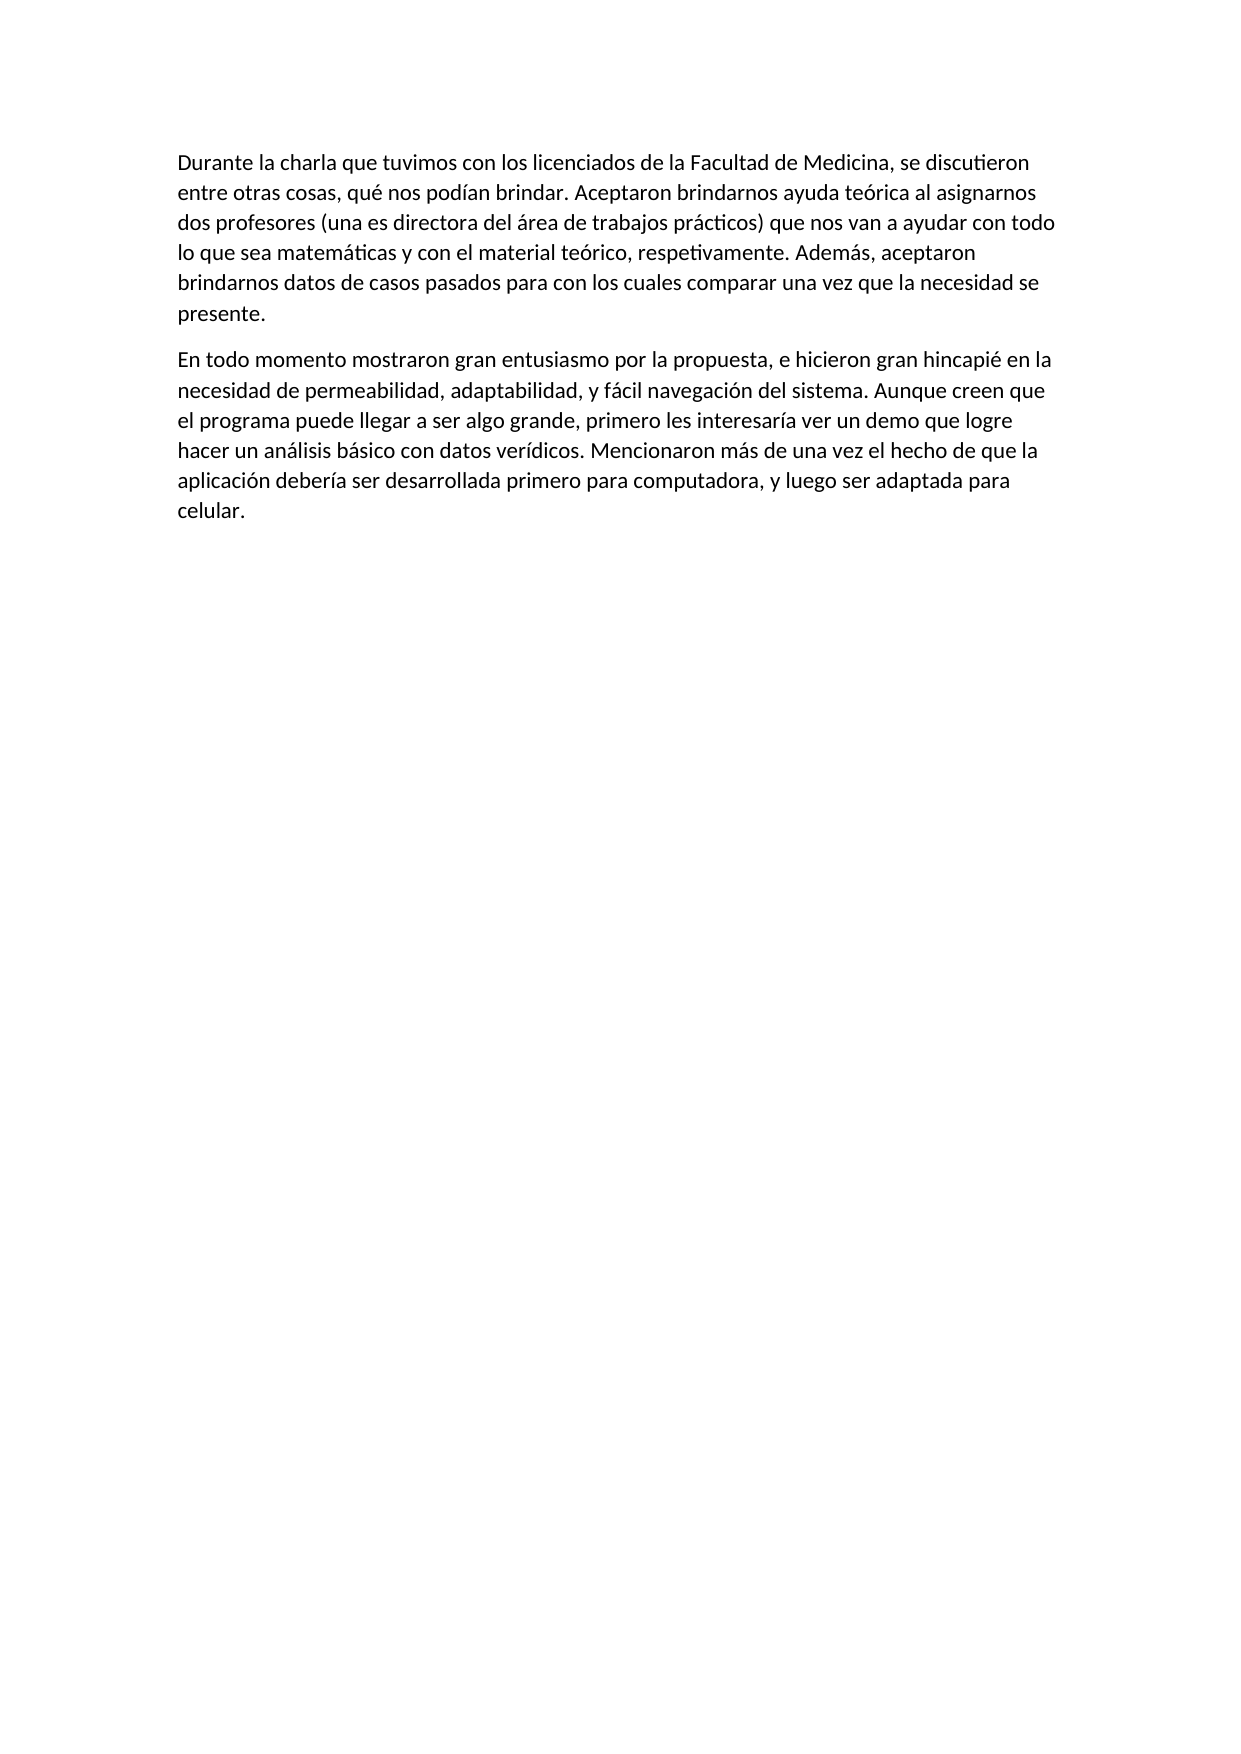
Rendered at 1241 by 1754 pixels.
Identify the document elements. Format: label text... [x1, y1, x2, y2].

text Durante la charla que tuvimos con los licenciados de la Facultad de Medicina, se discutieron entre otras cosas, qué nos podían brindar. Aceptaron brindarnos ayuda teórica al asignarnos dos profesores (una es directora del área de trabajos prácticos) que nos van a ayudar con todo lo que sea matemáticas y con el material teórico, respetivamente. Además, aceptaron brindarnos datos de casos pasados para con los cuales comparar una vez que la necesidad se presente. [177, 148, 1063, 327]
text En todo momento mostraron gran entusiasmo por la propuesta, e hicieron gran hincapié en la necesidad de permeabilidad, adaptabilidad, y fácil navegación del sistema. Aunque creen que el programa puede llegar a ser algo grande, primero les interesaría ver un demo que logre hacer un análisis básico con datos verídicos. Mencionaron más de una vez el hecho de que la aplicación debería ser desarrollada primero para computadora, y luego ser adaptada para celular. [177, 346, 1063, 524]
